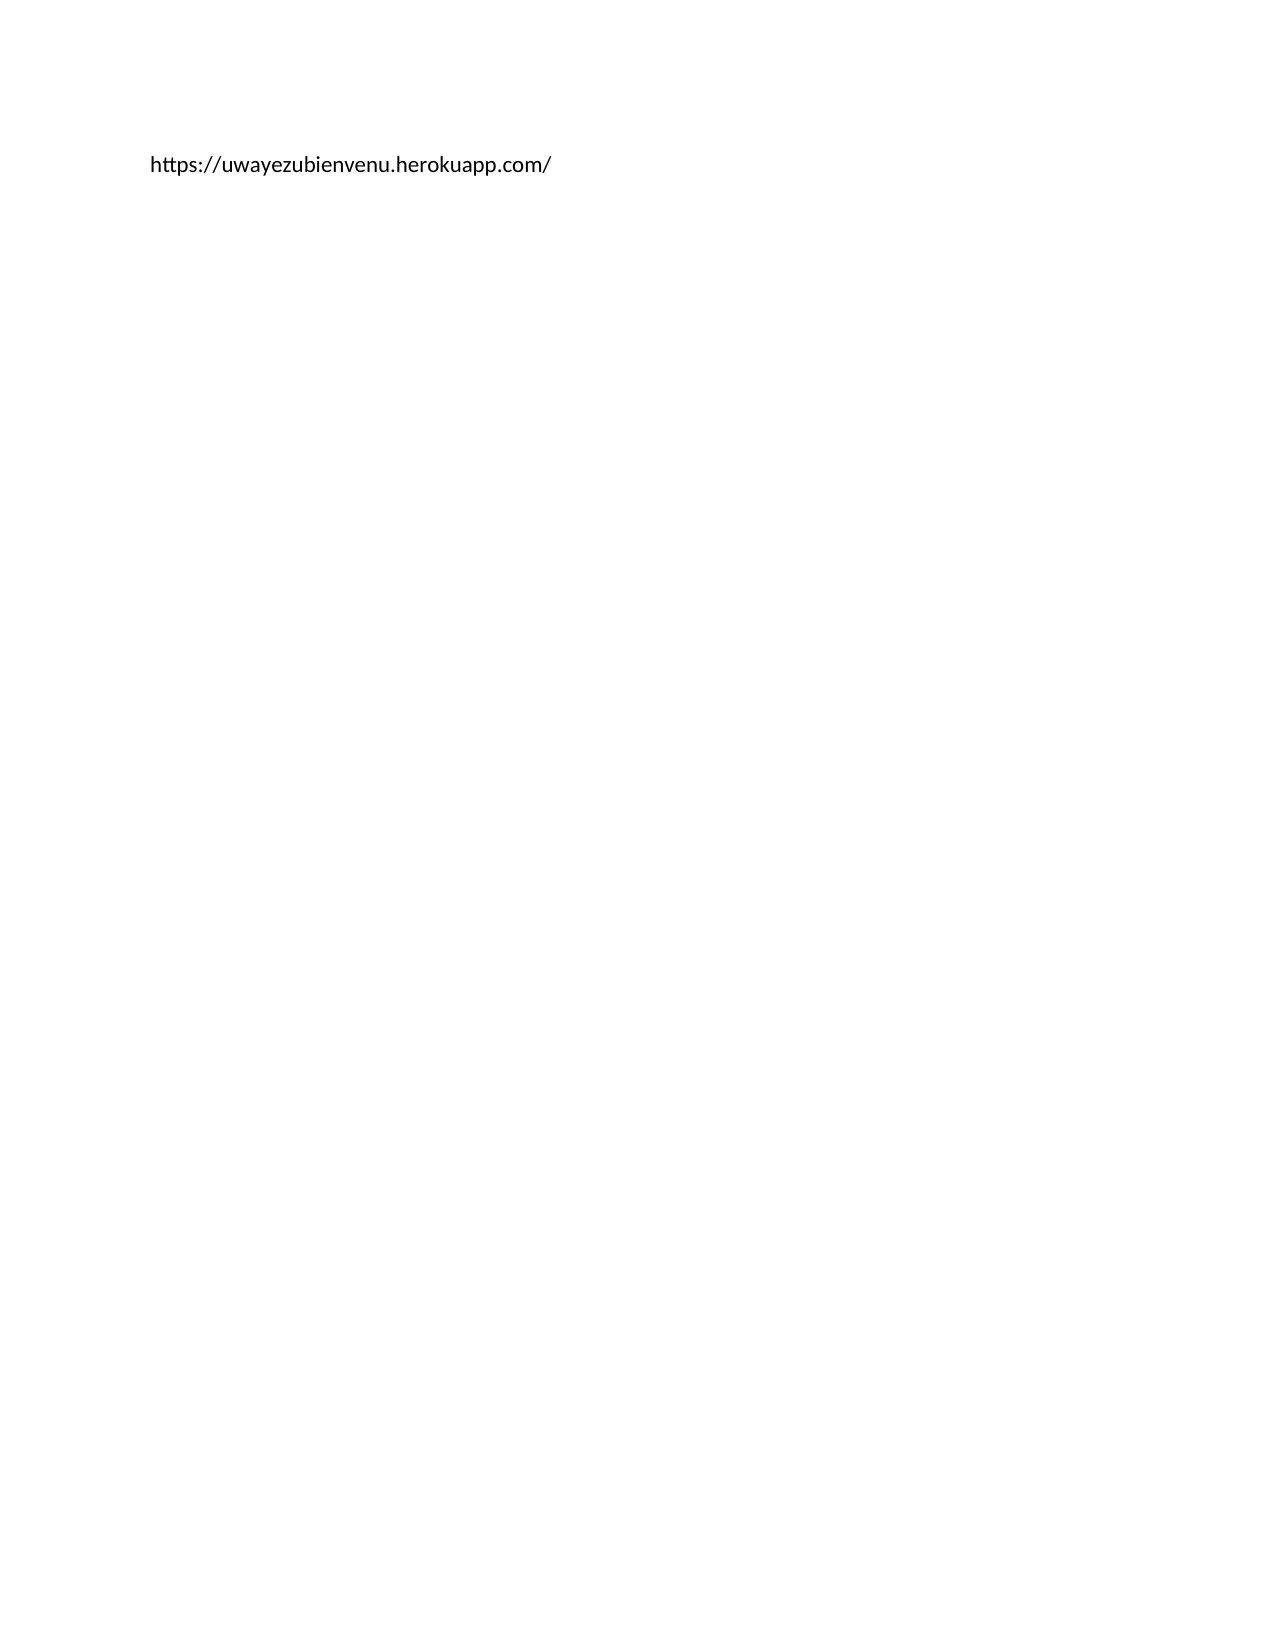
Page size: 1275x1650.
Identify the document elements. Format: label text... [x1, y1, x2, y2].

text https://uwayezubienvenu.herokuapp.com/ [150, 150, 1125, 178]
